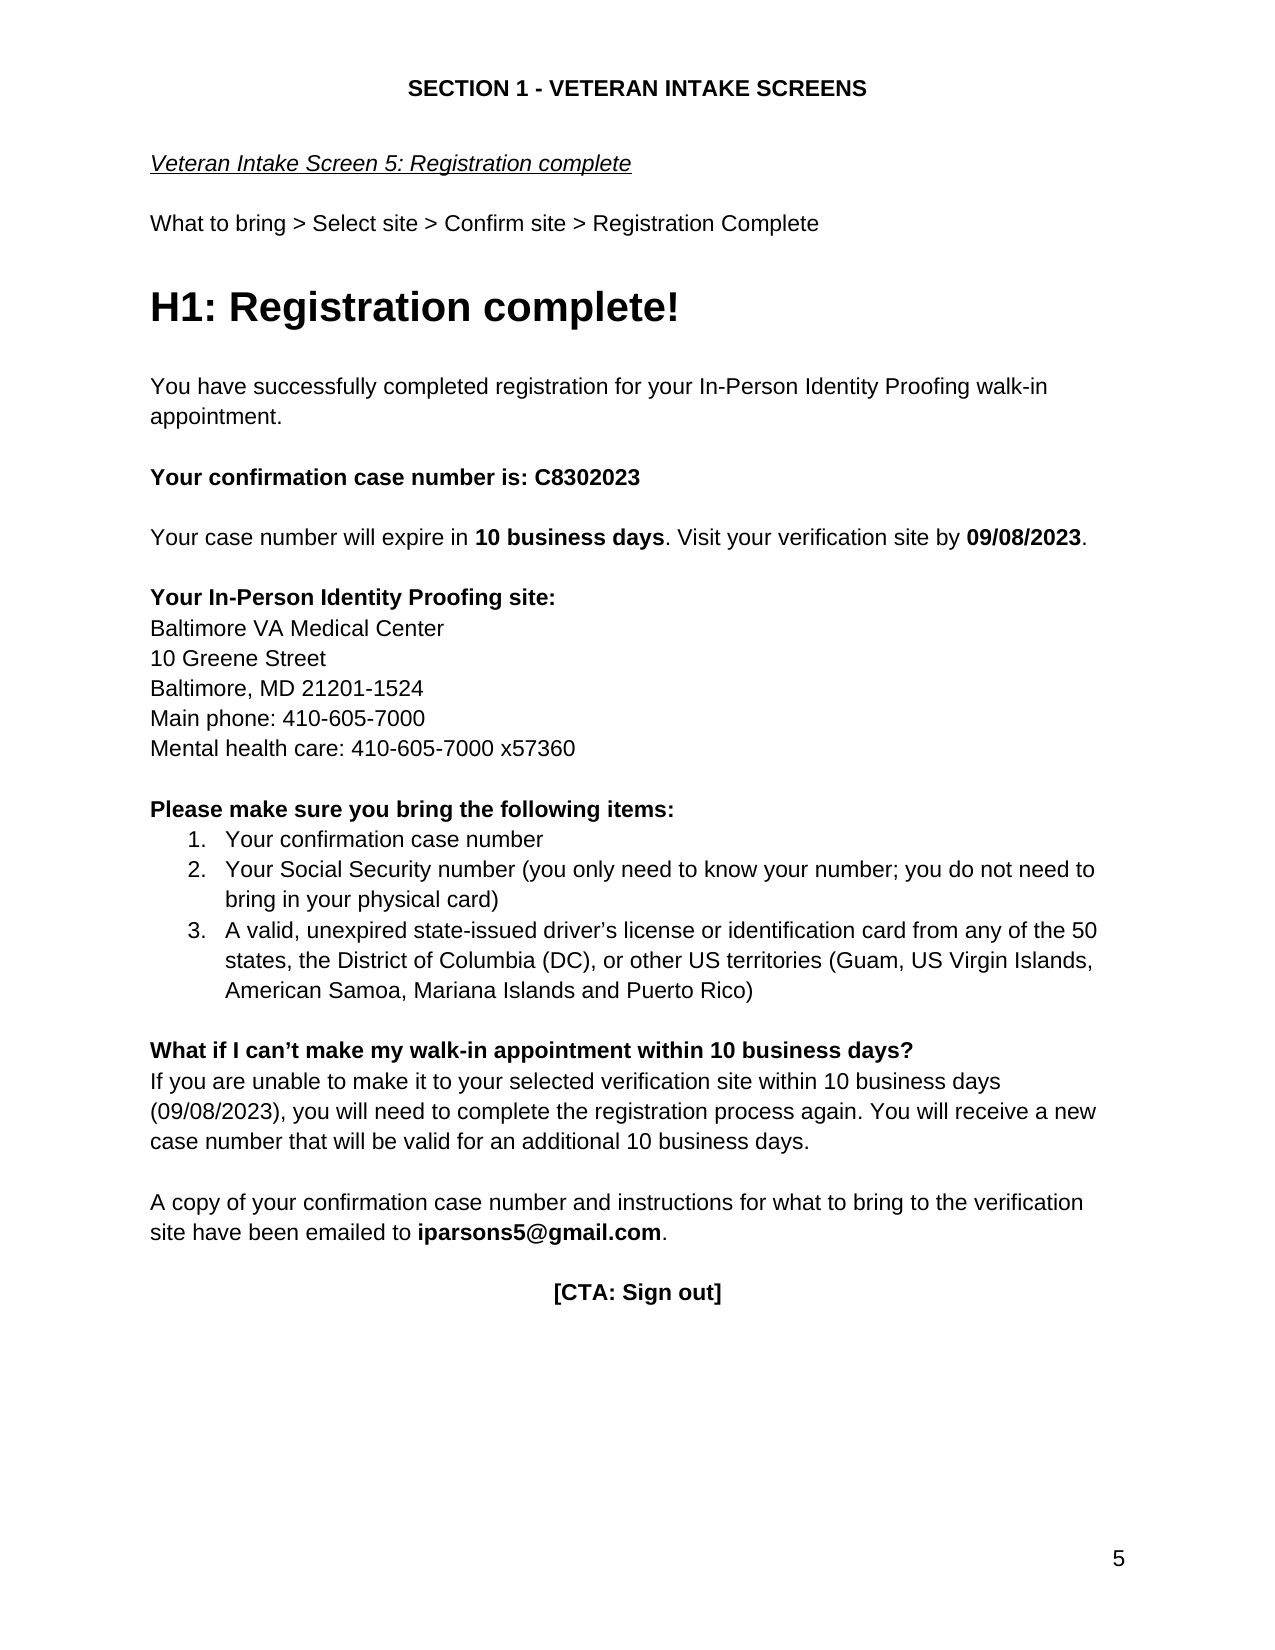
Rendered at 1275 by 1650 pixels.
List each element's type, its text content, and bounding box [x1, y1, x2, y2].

text Mental health care: 410-605-7000 x57360 [150, 735, 1125, 762]
text What to bring > Select site > Confirm site > Registration Complete [150, 210, 1125, 237]
text 10 Greene Street [150, 645, 1125, 671]
text Baltimore VA Medical Center [150, 614, 1125, 641]
text [CTA: Sign out] [150, 1279, 1125, 1306]
text You have successfully completed registration for your In-Person Identity Proofing walk-in appointment. [150, 373, 1125, 429]
text A copy of your confirmation case number and instructions for what to bring to the verification site have been emailed to iparsons5@gmail.com. [150, 1188, 1125, 1245]
list Your Social Security number (you only need to know your number; you do not need to bring in your physical card) [187, 856, 1125, 913]
text Your In-Person Identity Proofing site: [150, 584, 1125, 611]
text Veteran Intake Screen 5: Registration complete [150, 150, 1125, 176]
subtitle H1: Registration complete! [150, 282, 1125, 330]
list Your confirmation case number [187, 826, 1125, 852]
text Main phone: 410-605-7000 [150, 705, 1125, 732]
text If you are unable to make it to your selected verification site within 10 business days (09/08/2023), you will need to complete the registration process again. You will receive a new case number that will be valid for an additional 10 business days. [150, 1068, 1125, 1154]
text Please make sure you bring the following items: [150, 796, 1125, 822]
text Your case number will expire in 10 business days. Visit your verification site by 09/08/2023. [150, 524, 1125, 550]
list A valid, unexpired state-issued driver’s license or identification card from any of the 50 states, the District of Columbia (DC), or other US territories (Guam, US Virgin Islands, American Samoa, Mariana Islands and Puerto Rico) [187, 917, 1125, 1003]
text Your confirmation case number is: C8302023 [150, 463, 1125, 490]
text Baltimore, MD 21201-1524 [150, 675, 1125, 701]
text What if I can’t make my walk-in appointment within 10 business days? [150, 1037, 1125, 1064]
